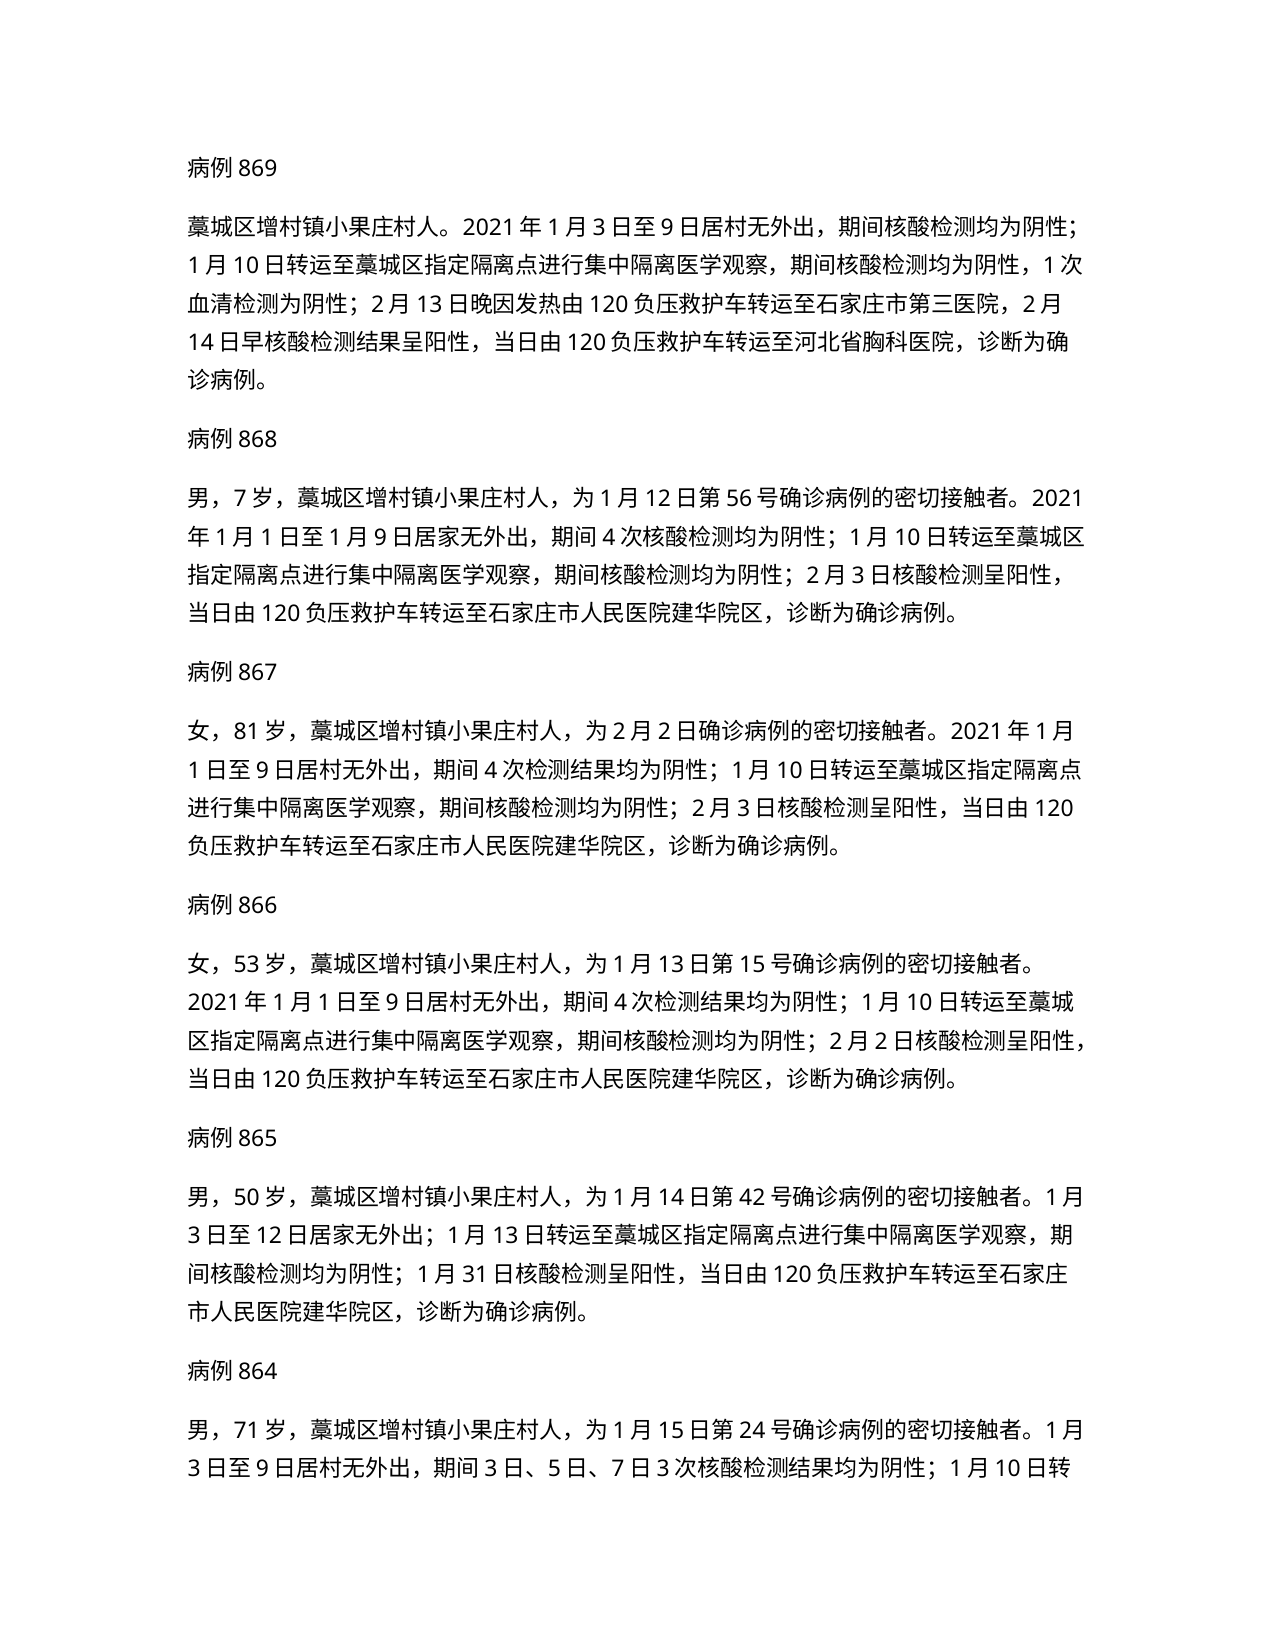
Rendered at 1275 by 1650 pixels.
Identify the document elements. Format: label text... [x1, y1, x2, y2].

text 女，53岁，藁城区增村镇小果庄村人，为1月13日第15号确诊病例的密切接触者。2021年1月1日至9日居村无外出，期间4次检测结果均为阴性；1月10日转运至藁城区指定隔离点进行集中隔离医学观察，期间核酸检测均为阴性；2月2日核酸检测呈阳性，当日由120负压救护车转运至石家庄市人民医院建华院区，诊断为确诊病例。 [187, 946, 1087, 1094]
text 病例869 [187, 150, 1087, 183]
text 藁城区增村镇小果庄村人。2021年1月3日至9日居村无外出，期间核酸检测均为阴性；1月10日转运至藁城区指定隔离点进行集中隔离医学观察，期间核酸检测均为阴性，1次血清检测为阴性；2月13日晚因发热由120负压救护车转运至石家庄市第三医院，2月14日早核酸检测结果呈阳性，当日由120负压救护车转运至河北省胸科医院，诊断为确诊病例。 [187, 209, 1087, 395]
text 病例864 [187, 1353, 1087, 1386]
text 病例868 [187, 421, 1087, 454]
text 病例867 [187, 654, 1087, 687]
text 男，50岁，藁城区增村镇小果庄村人，为1月14日第42号确诊病例的密切接触者。1月3日至12日居家无外出；1月13日转运至藁城区指定隔离点进行集中隔离医学观察，期间核酸检测均为阴性；1月31日核酸检测呈阳性，当日由120负压救护车转运至石家庄市人民医院建华院区，诊断为确诊病例。 [187, 1179, 1087, 1327]
text 女，81岁，藁城区增村镇小果庄村人，为2月2日确诊病例的密切接触者。2021年1月1日至9日居村无外出，期间4次检测结果均为阴性；1月10日转运至藁城区指定隔离点进行集中隔离医学观察，期间核酸检测均为阴性；2月3日核酸检测呈阳性，当日由120负压救护车转运至石家庄市人民医院建华院区，诊断为确诊病例。 [187, 713, 1087, 861]
text 病例866 [187, 887, 1087, 920]
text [187, 1412, 1087, 1483]
text 病例865 [187, 1120, 1087, 1153]
text 男，7岁，藁城区增村镇小果庄村人，为1月12日第56号确诊病例的密切接触者。2021年1月1日至1月9日居家无外出，期间4次核酸检测均为阴性；1月10日转运至藁城区指定隔离点进行集中隔离医学观察，期间核酸检测均为阴性；2月3日核酸检测呈阳性，当日由120负压救护车转运至石家庄市人民医院建华院区，诊断为确诊病例。 [187, 480, 1087, 628]
